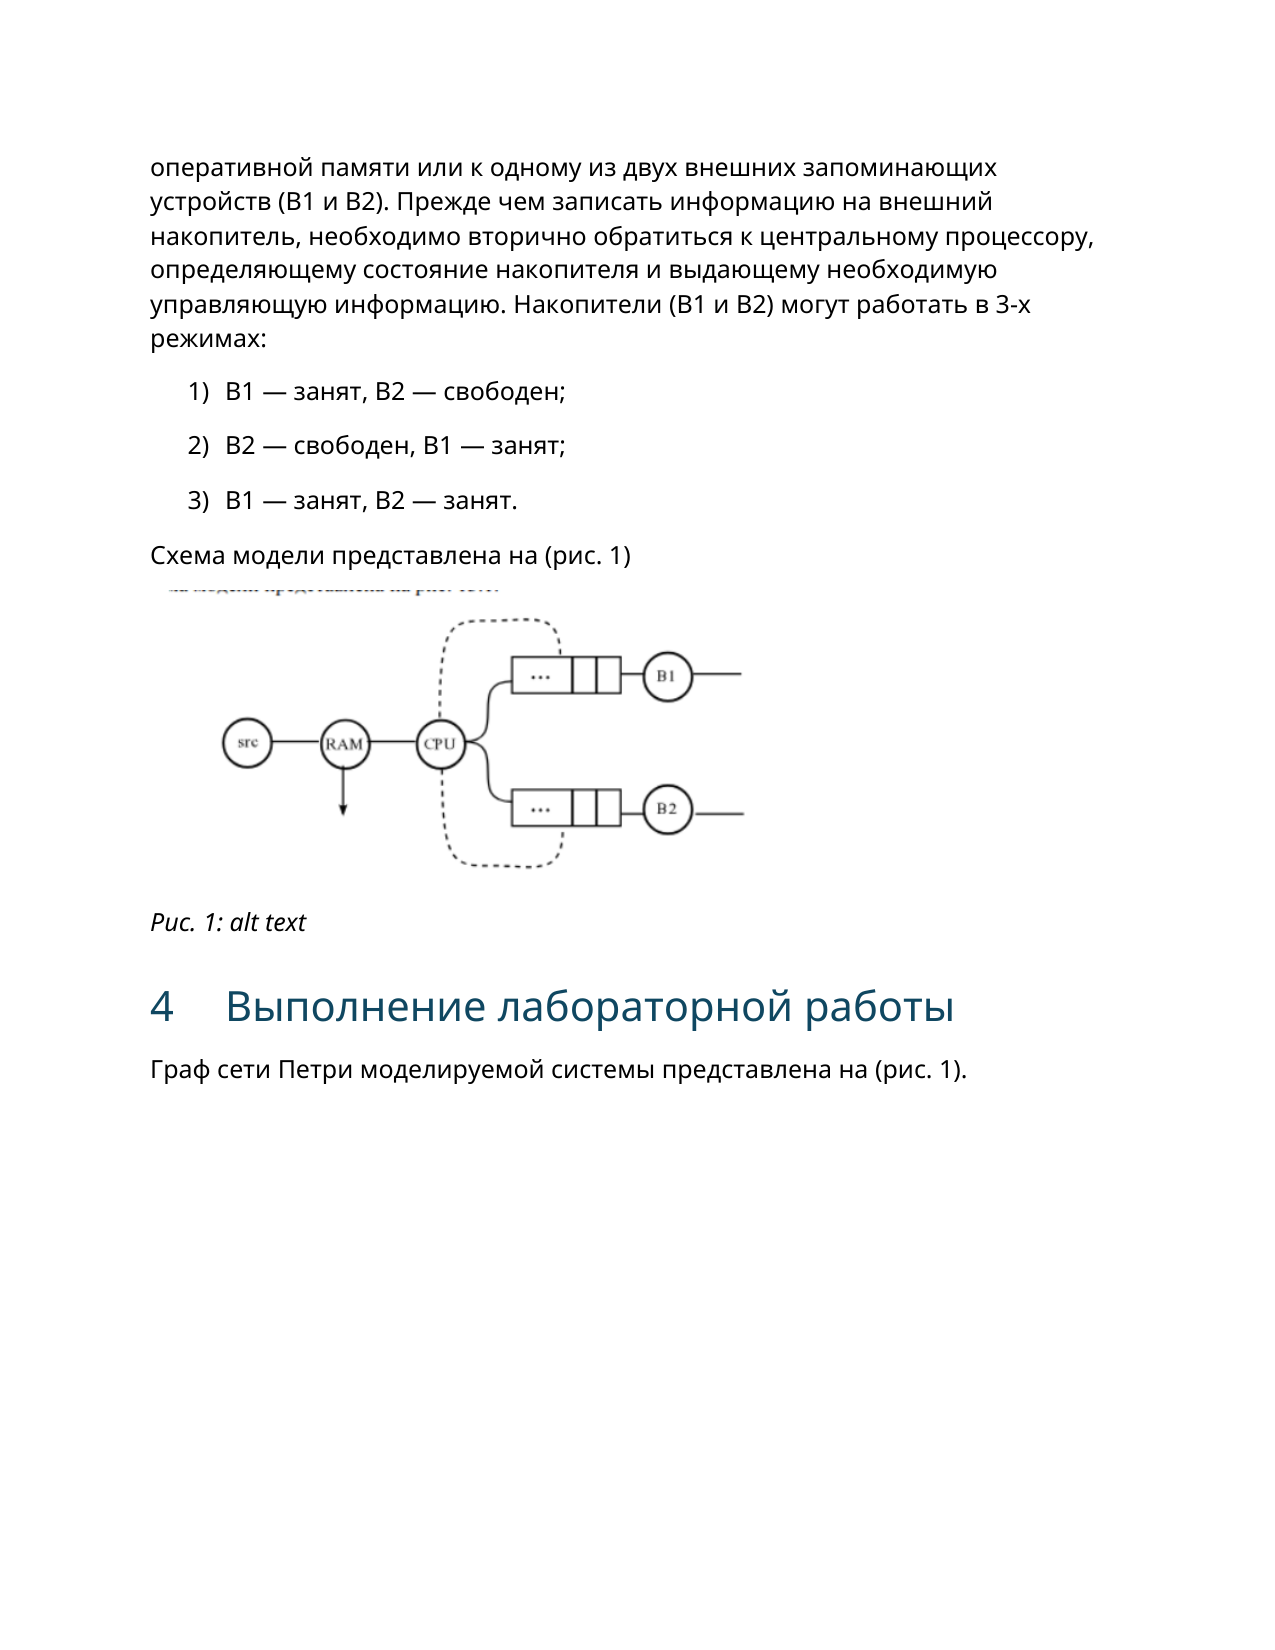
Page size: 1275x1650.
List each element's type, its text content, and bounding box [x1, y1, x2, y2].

list B1 — занят, B2 — свободен; [187, 373, 1125, 407]
picture [168, 590, 782, 884]
text Граф сети Петри моделируемой системы представлена на (рис. 1). [150, 1052, 1125, 1086]
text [150, 150, 1125, 354]
list B2 — свободен, B1 — занят; [187, 428, 1125, 462]
subtitle 4 Выполнение лабораторной работы [150, 976, 1125, 1033]
text Рис. 1: alt text [150, 905, 1125, 939]
list B1 — занят, B2 — занят. [187, 483, 1125, 517]
text Схема модели представлена на (рис. 1) [150, 538, 1125, 572]
